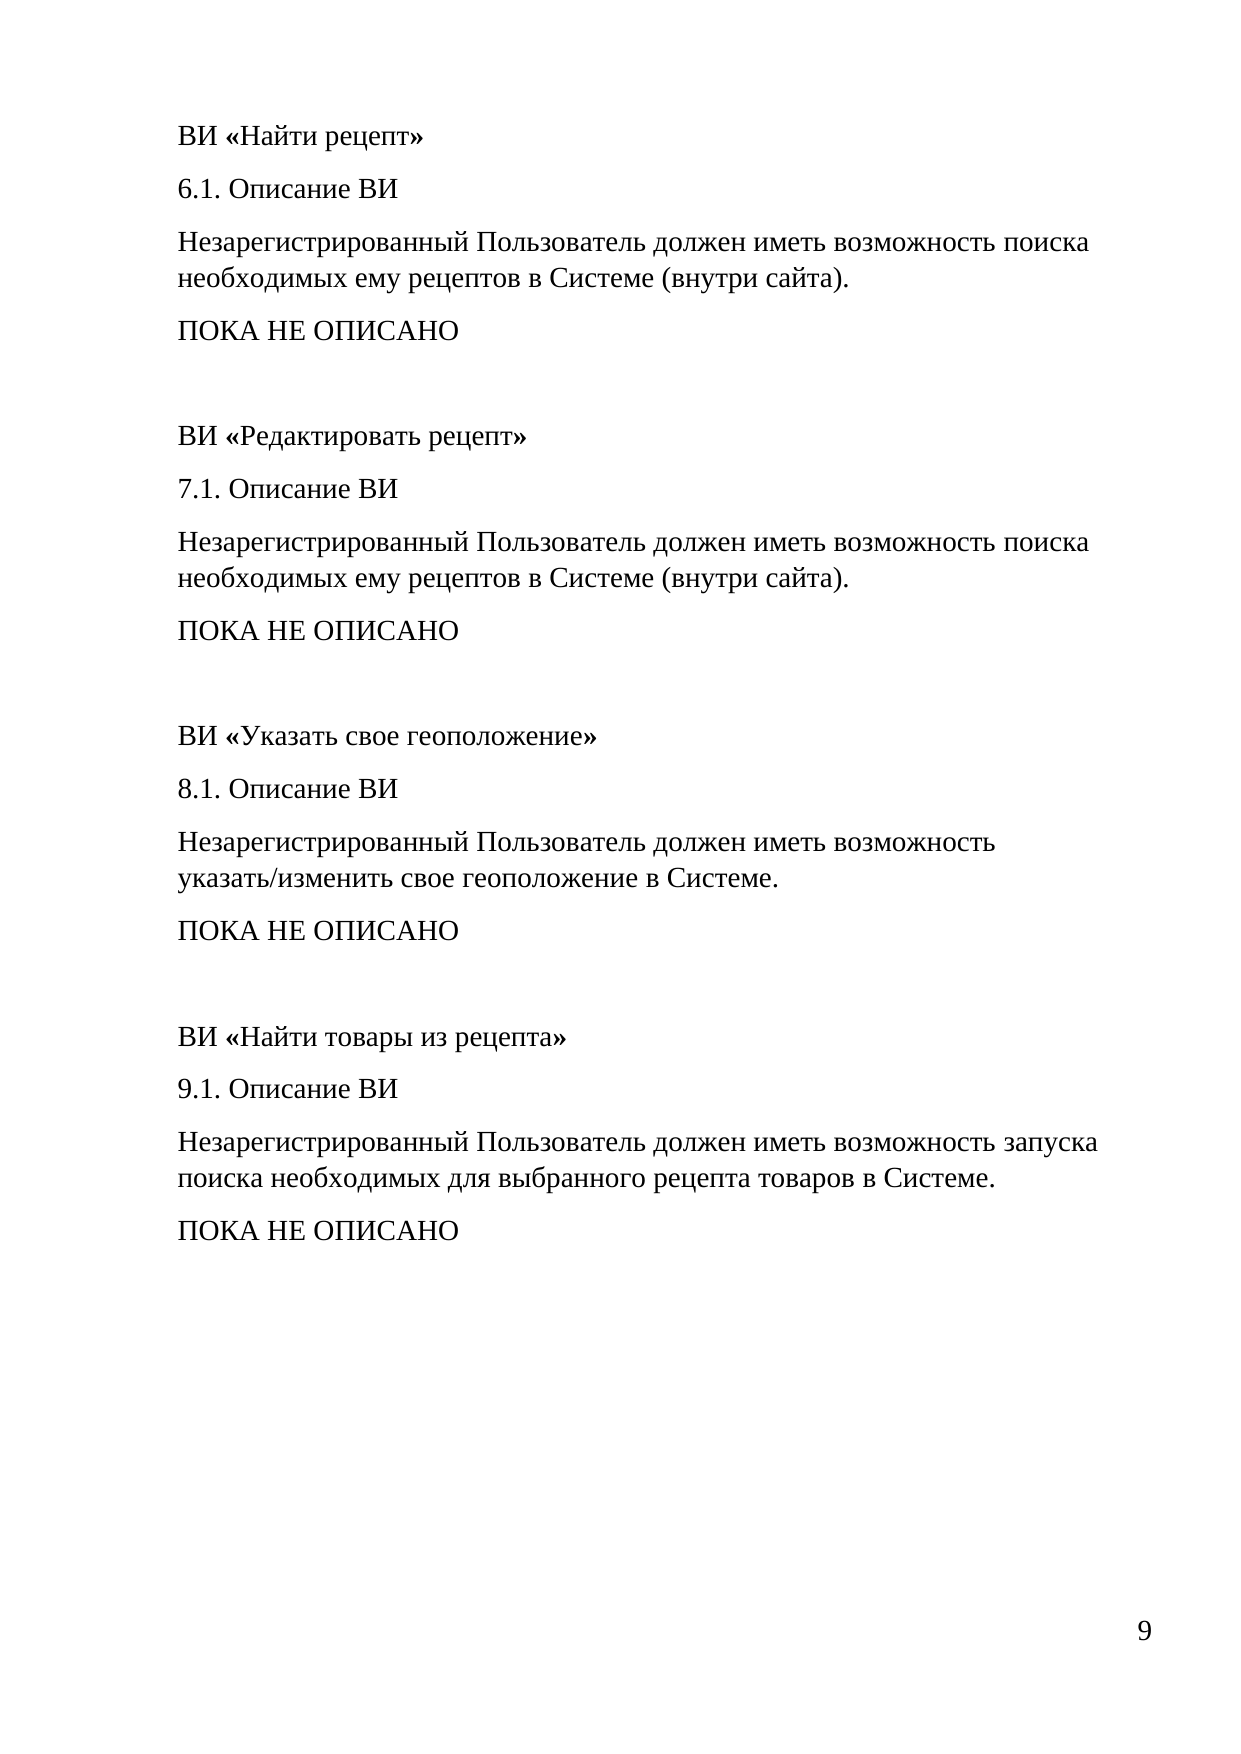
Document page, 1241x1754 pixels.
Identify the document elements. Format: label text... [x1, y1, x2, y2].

text ВИ «Найти товары из рецепта» [177, 1019, 1152, 1052]
text ПОКА НЕ ОПИСАНО [177, 1213, 1152, 1247]
text 8.1. Описание ВИ [177, 771, 1152, 805]
text ВИ «Найти рецепт» [177, 118, 1152, 152]
text Незарегистрированный Пользователь должен иметь возможность поиска необходимых ему рецептов в Системе (внутри сайта). [177, 524, 1152, 594]
text ПОКА НЕ ОПИСАНО [177, 913, 1152, 947]
text Незарегистрированный Пользователь должен иметь возможность поиска необходимых ему рецептов в Системе (внутри сайта). [177, 224, 1152, 293]
text ПОКА НЕ ОПИСАНО [177, 613, 1152, 646]
text 6.1. Описание ВИ [177, 171, 1152, 204]
text Незарегистрированный Пользователь должен иметь возможность запуска поиска необходимых для выбранного рецепта товаров в Системе. [177, 1124, 1152, 1194]
text 9.1. Описание ВИ [177, 1072, 1152, 1105]
text ВИ «Редактировать рецепт» [177, 418, 1152, 452]
text Незарегистрированный Пользователь должен иметь возможность указать/изменить свое геоположение в Системе. [177, 824, 1152, 894]
text ВИ «Указать свое геоположение» [177, 718, 1152, 752]
text ПОКА НЕ ОПИСАНО [177, 313, 1152, 346]
text 7.1. Описание ВИ [177, 471, 1152, 505]
